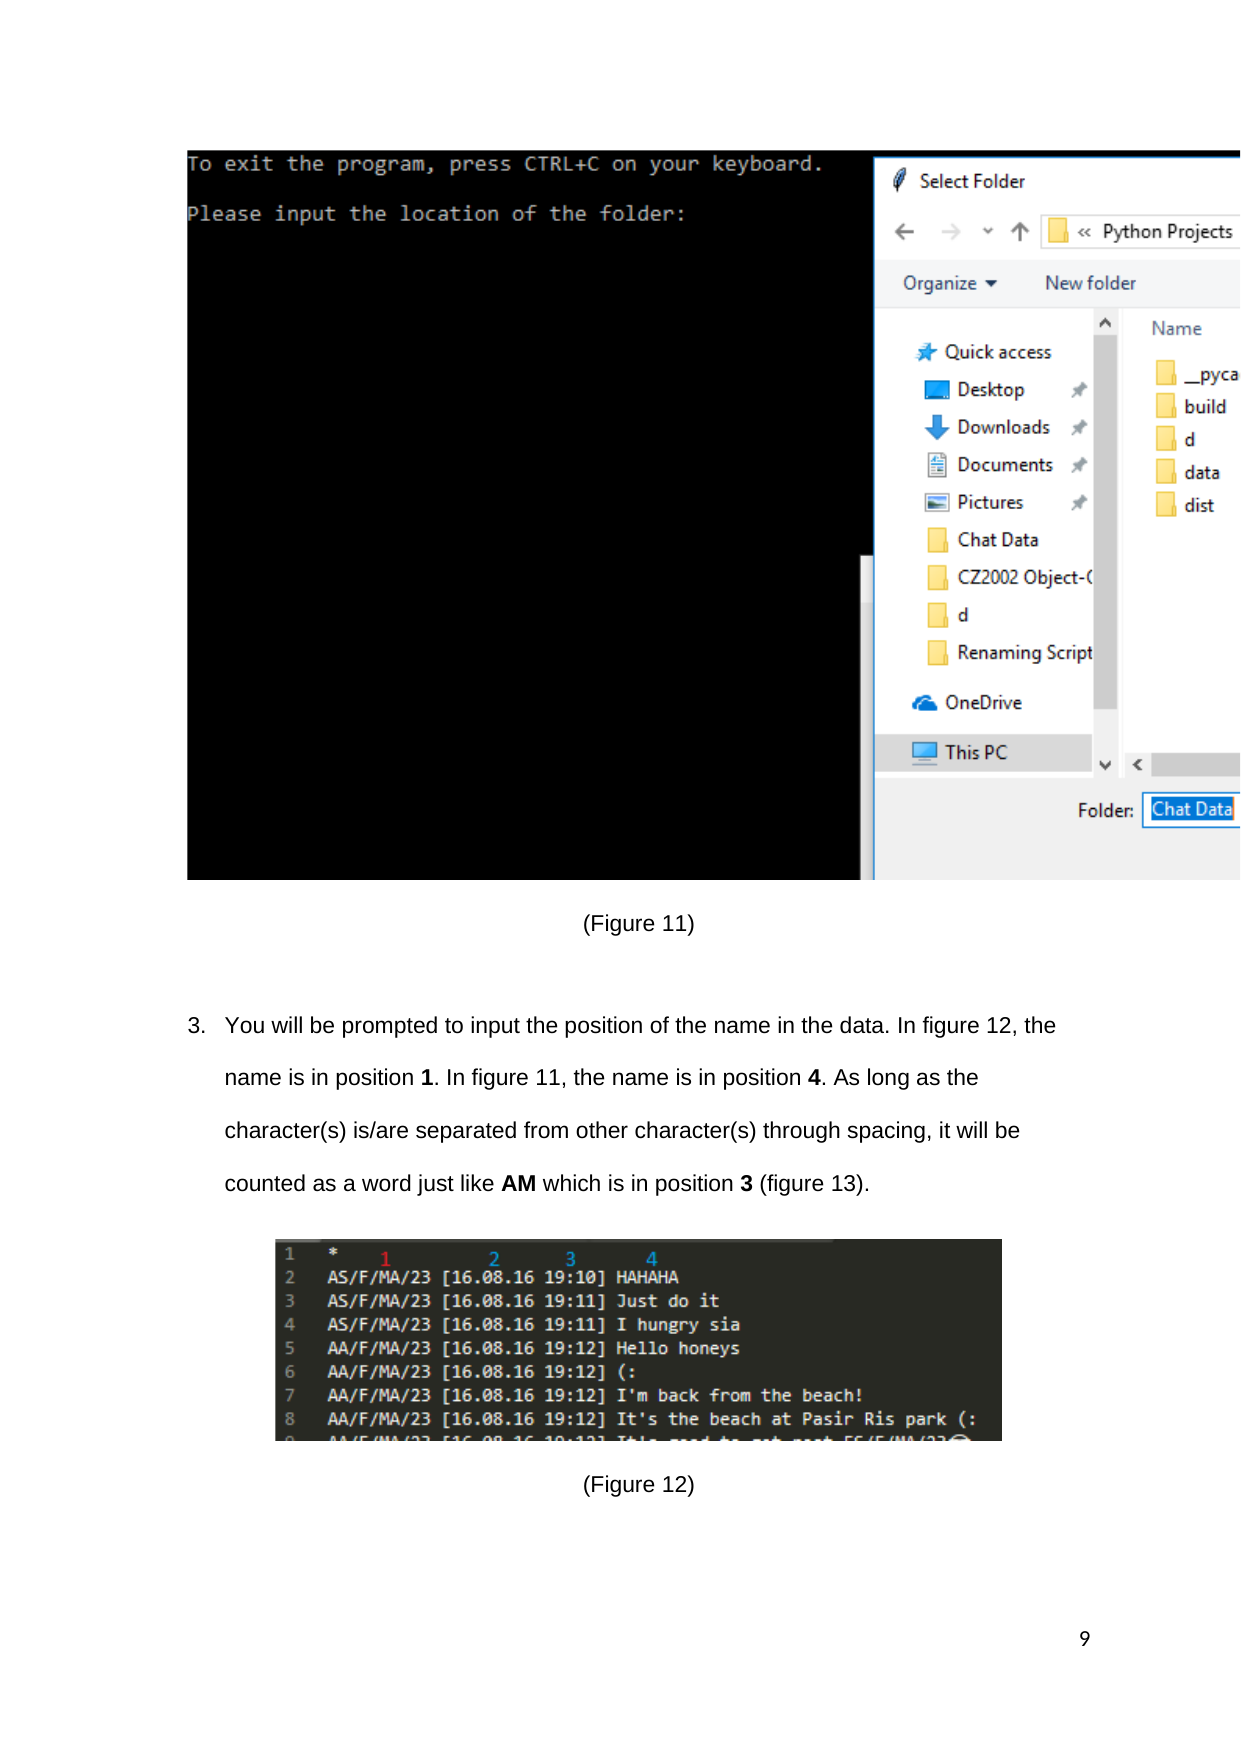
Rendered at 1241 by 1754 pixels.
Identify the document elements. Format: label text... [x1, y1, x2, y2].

picture [275, 1239, 1002, 1441]
picture [187, 150, 1241, 880]
text (Figure 11) [187, 910, 1090, 937]
text (Figure 12) [187, 1471, 1090, 1498]
list You will be prompted to input the position of the name in the data. In figure 12, the name is in position 1. In figure 11, the name is in position 4. As long as the character(s) is/are separated from other character(s) through spacing, it will be counted as a word just like AM which is in position 3 (figure 13). [187, 1012, 1090, 1196]
